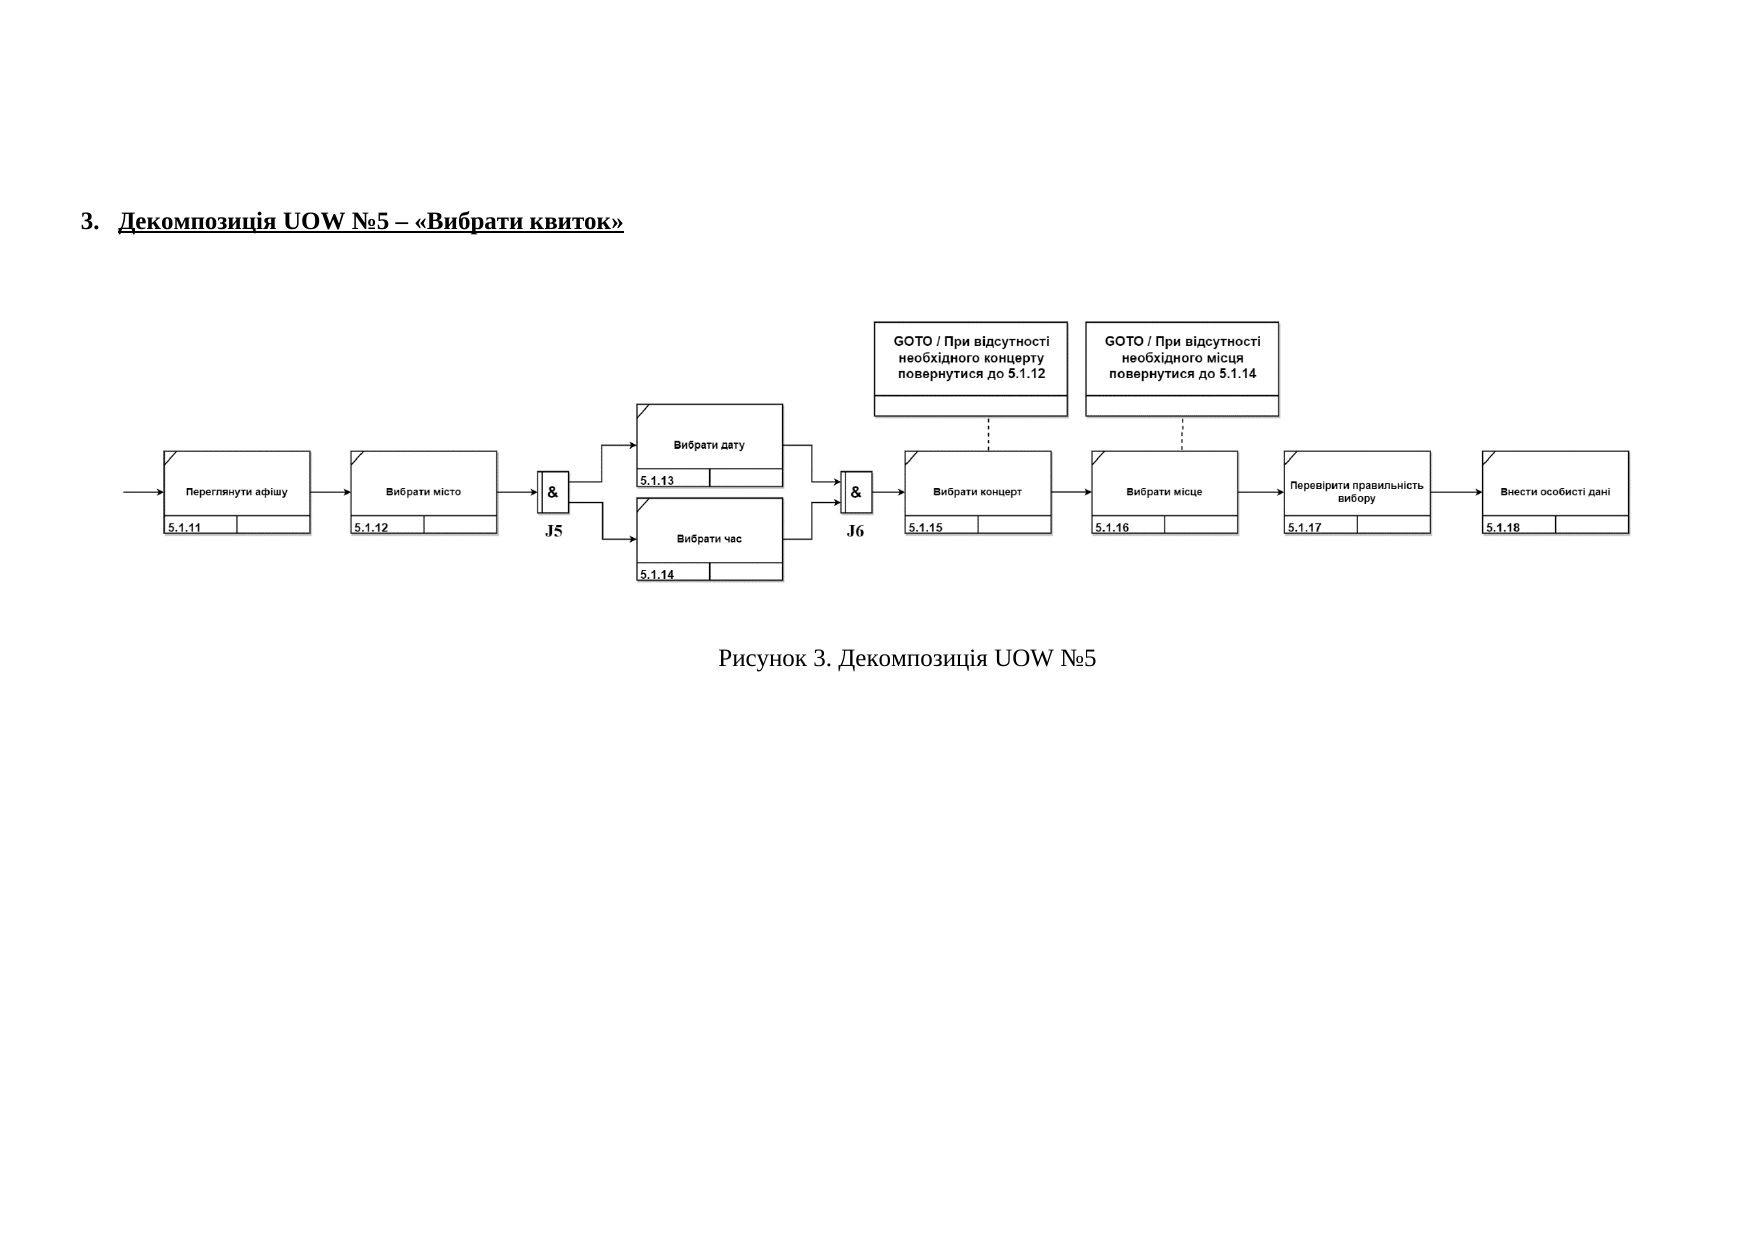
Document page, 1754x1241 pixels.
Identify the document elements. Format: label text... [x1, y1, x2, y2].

picture [118, 321, 1636, 586]
text Рисунок 3. Декомпозиція UOW №5 [718, 614, 1636, 672]
